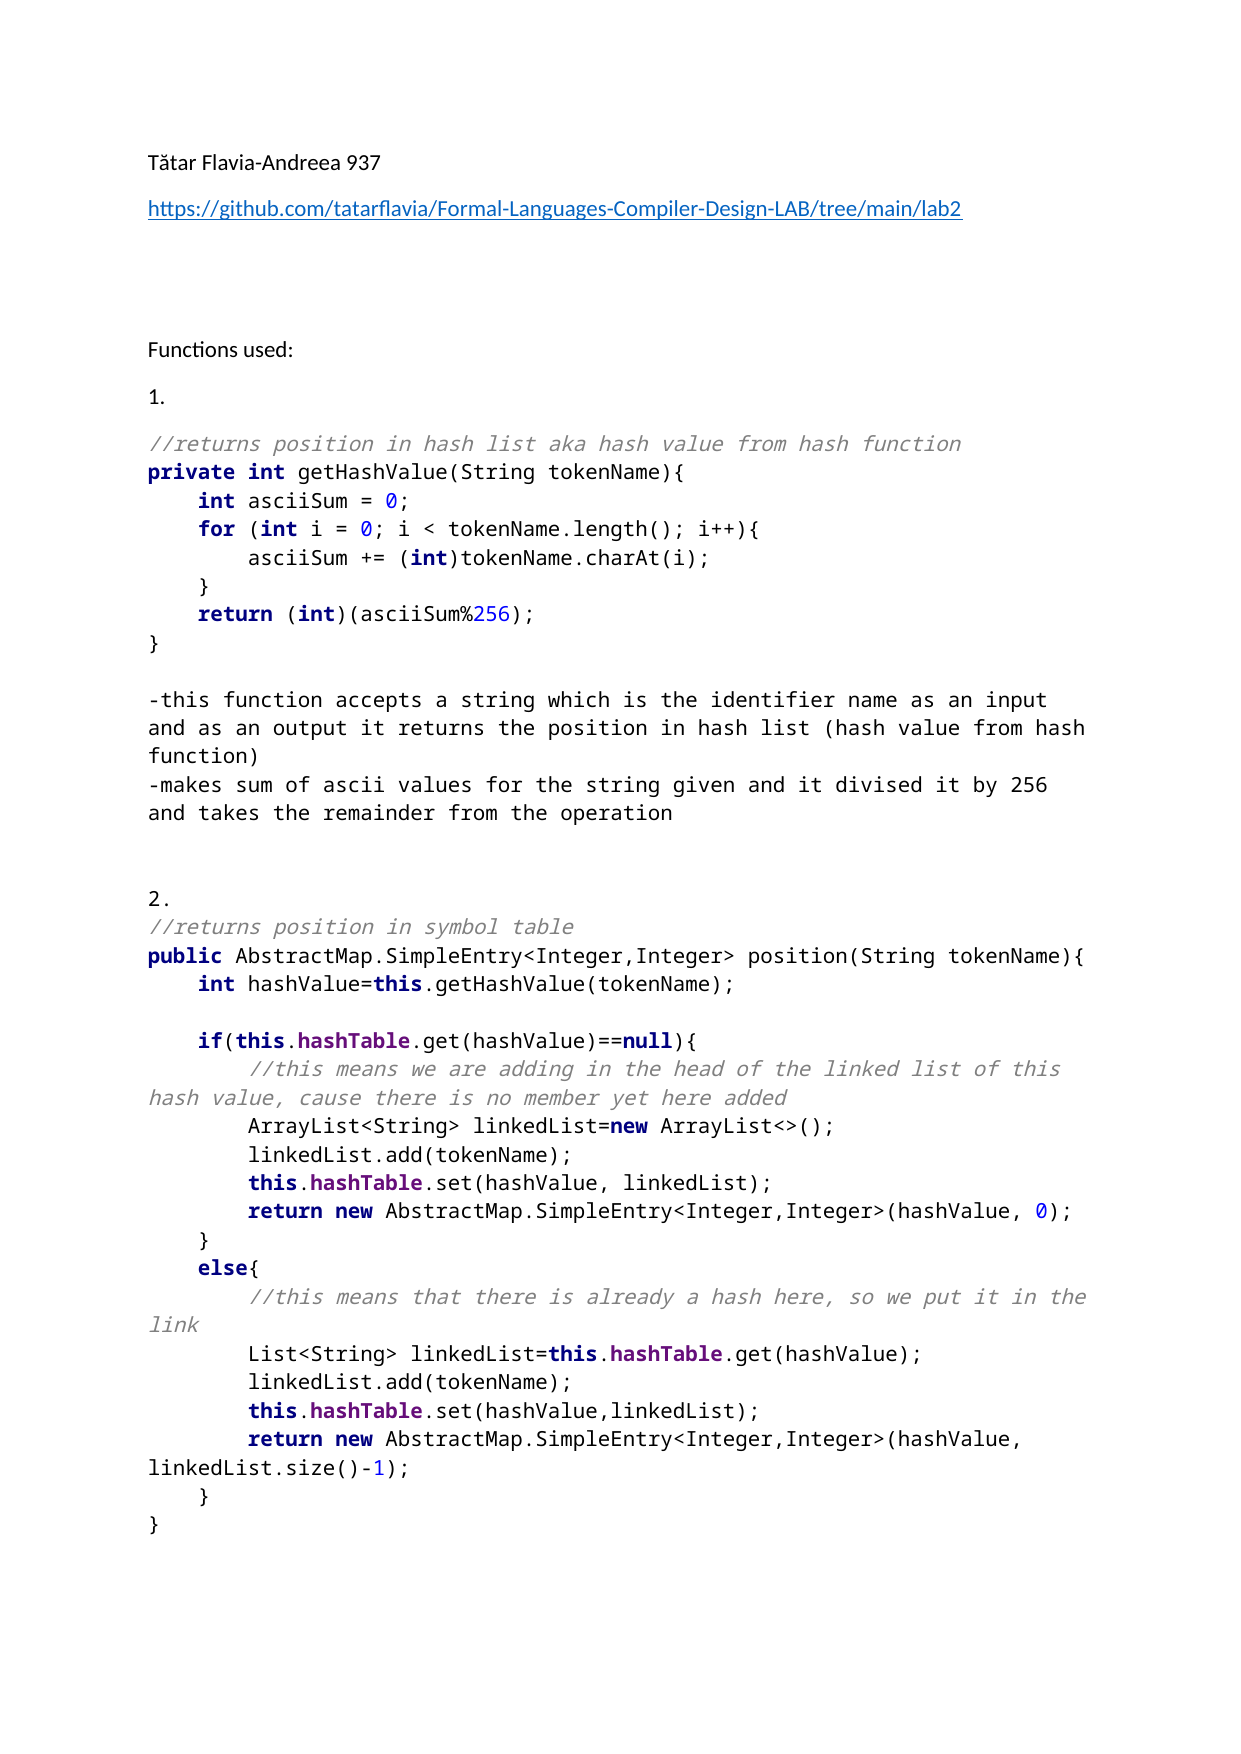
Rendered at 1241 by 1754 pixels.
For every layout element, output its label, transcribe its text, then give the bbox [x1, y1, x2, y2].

text -makes sum of ascii values for the string given and it divised it by 256 and takes the remainder from the operation [148, 770, 1093, 827]
text Tătar Flavia-Andreea 937 [148, 148, 1093, 176]
text https://github.com/tatarflavia/Formal-Languages-Compiler-Design-LAB/tree/main/lab2 [148, 194, 1093, 222]
text -this function accepts a string which is the identifier name as an input and as an output it returns the position in hash list (hash value from hash function) [148, 685, 1093, 770]
text //returns position in hash list aka hash value from hash function private int getHashValue(String tokenName){ int asciiSum = 0; for (int i = 0; i < tokenName.length(); i++){ asciiSum += (int)tokenName.charAt(i); } return (int)(asciiSum%256); } [148, 429, 1093, 656]
text Functions used: [148, 335, 1093, 363]
text 1. [148, 382, 1093, 410]
text //returns position in symbol table public AbstractMap.SimpleEntry<Integer,Integer> position(String tokenName){ int hashValue=this.getHashValue(tokenName); if(this.hashTable.get(hashValue)==null){ //this means we are adding in the head of the linked list of this hash value, cause there is no member yet here added ArrayList<String> linkedList=new ArrayList<>(); linkedList.add(tokenName); this.hashTable.set(hashValue, linkedList); return new AbstractMap.SimpleEntry<Integer,Integer>(hashValue, 0); } else{ //this means that there is already a hash here, so we put it in the link List<String> linkedList=this.hashTable.get(hashValue); linkedList.add(tokenName); this.hashTable.set(hashValue,linkedList); return new AbstractMap.SimpleEntry<Integer,Integer>(hashValue, linkedList.size()-1); } } [148, 912, 1093, 1538]
text 2. [148, 884, 1093, 912]
